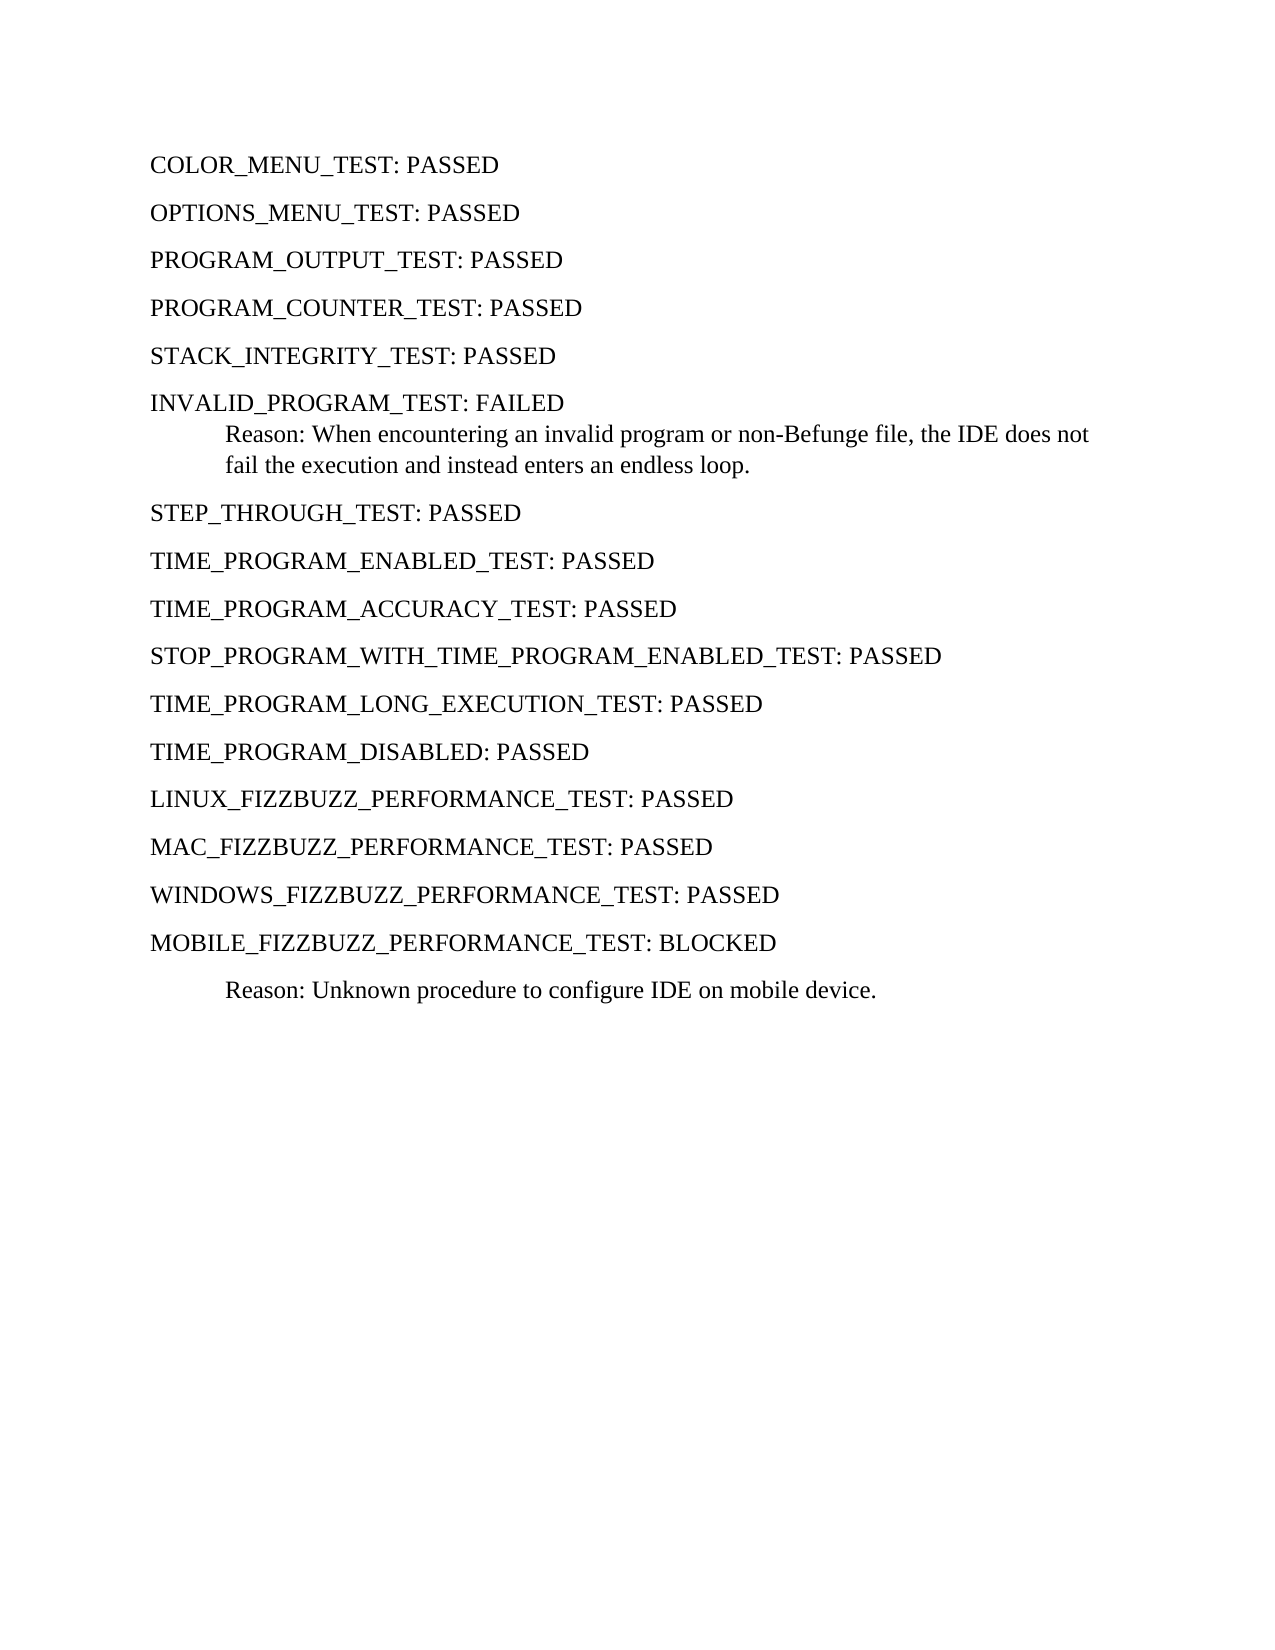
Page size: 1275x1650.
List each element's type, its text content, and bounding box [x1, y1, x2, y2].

text Reason: Unknown procedure to configure IDE on mobile device. [150, 975, 1125, 1004]
text STEP_THROUGH_TEST: PASSED [150, 498, 1125, 527]
text fail the execution and instead enters an endless loop. [150, 451, 1125, 479]
text WINDOWS_FIZZBUZZ_PERFORMANCE_TEST: PASSED [150, 880, 1125, 909]
text TIME_PROGRAM_ACCURACY_TEST: PASSED [150, 594, 1125, 622]
text COLOR_MENU_TEST: PASSED [150, 150, 1125, 179]
text STOP_PROGRAM_WITH_TIME_PROGRAM_ENABLED_TEST: PASSED [150, 641, 1125, 670]
text TIME_PROGRAM_LONG_EXECUTION_TEST: PASSED [150, 689, 1125, 718]
text MOBILE_FIZZBUZZ_PERFORMANCE_TEST: BLOCKED [150, 928, 1125, 956]
text MAC_FIZZBUZZ_PERFORMANCE_TEST: PASSED [150, 832, 1125, 861]
text PROGRAM_COUNTER_TEST: PASSED [150, 293, 1125, 322]
text INVALID_PROGRAM_TEST: FAILED [150, 388, 1125, 417]
text LINUX_FIZZBUZZ_PERFORMANCE_TEST: PASSED [150, 784, 1125, 813]
text TIME_PROGRAM_DISABLED: PASSED [150, 737, 1125, 766]
text TIME_PROGRAM_ENABLED_TEST: PASSED [150, 546, 1125, 575]
text OPTIONS_MENU_TEST: PASSED [150, 198, 1125, 226]
text Reason: When encountering an invalid program or non-Befunge file, the IDE does not [150, 419, 1125, 448]
text PROGRAM_OUTPUT_TEST: PASSED [150, 245, 1125, 274]
text STACK_INTEGRITY_TEST: PASSED [150, 341, 1125, 369]
